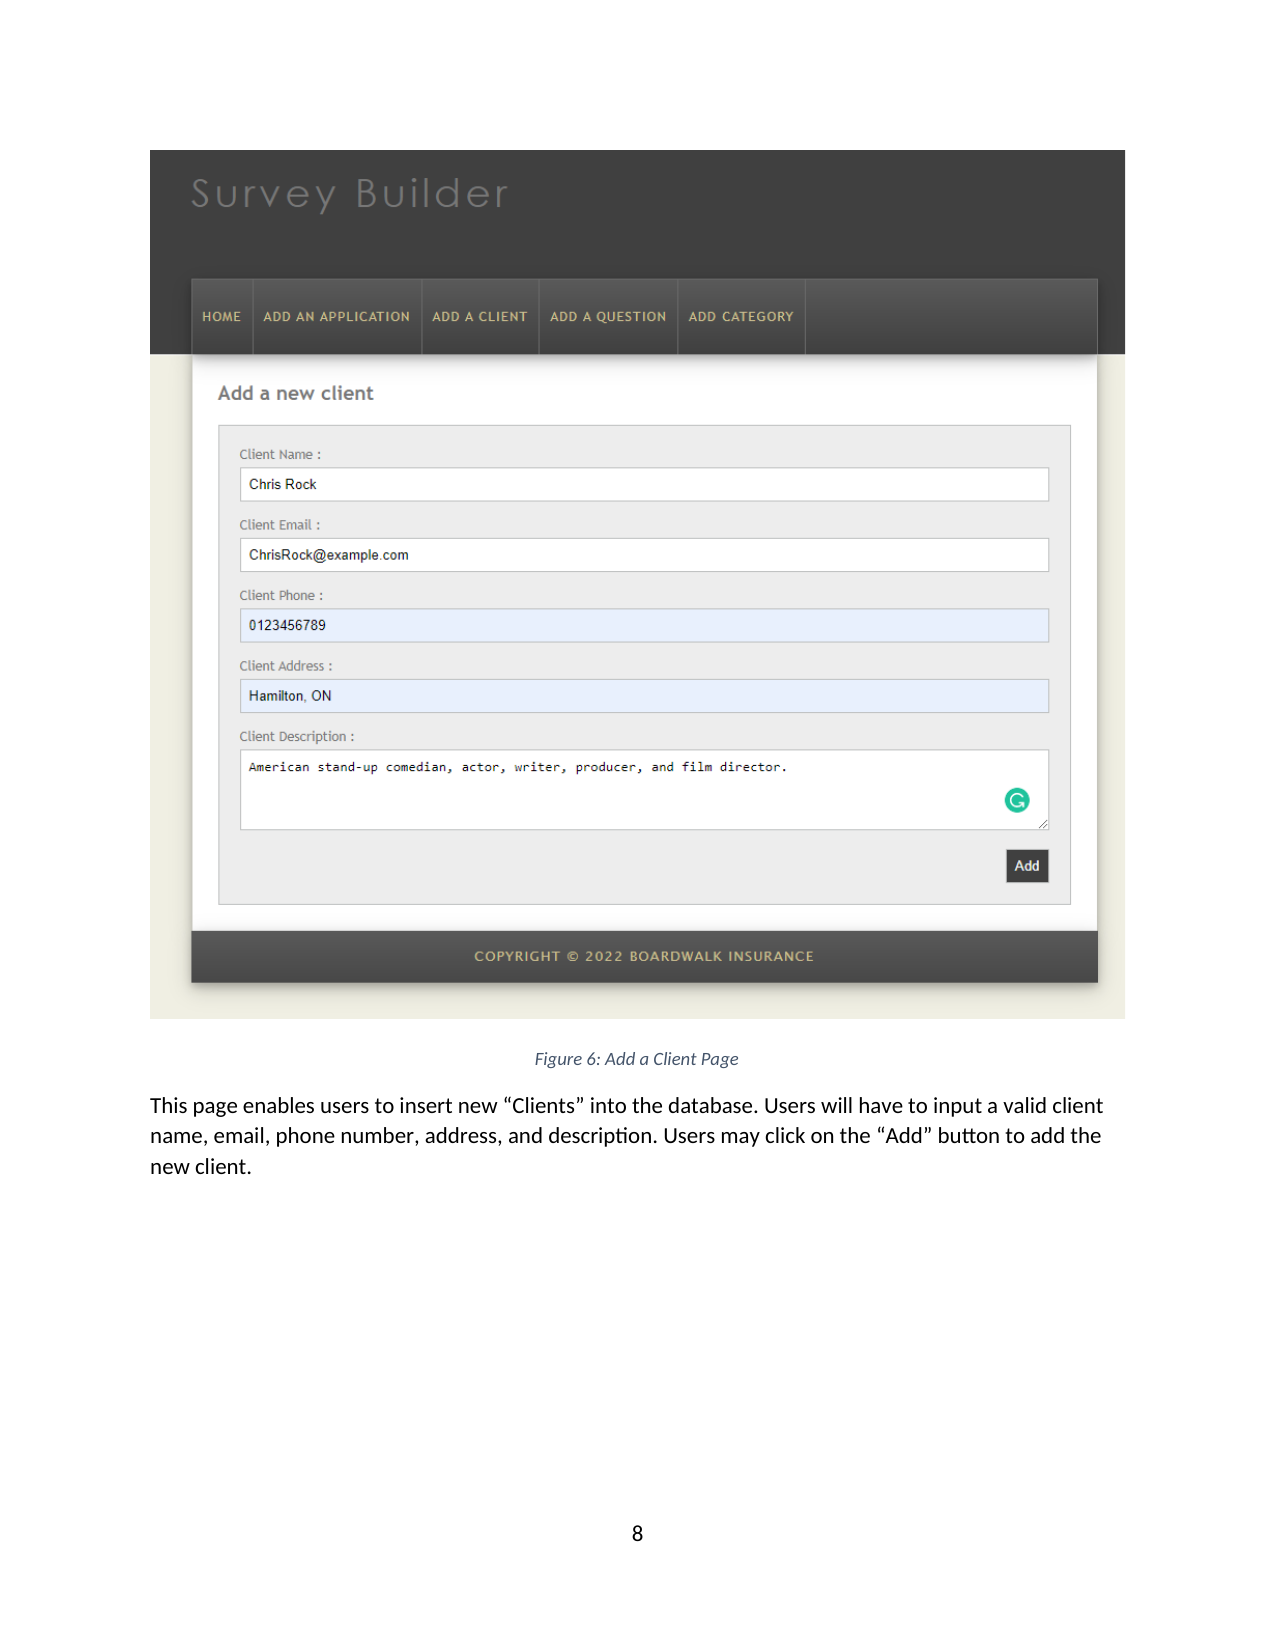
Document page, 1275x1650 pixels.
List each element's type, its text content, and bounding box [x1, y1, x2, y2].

text Figure 6: Add a Client Page [150, 1048, 1125, 1071]
text This page enables users to insert new “Clients” into the database. Users will have to input a valid client name, email, phone number, address, and description. Users may click on the “Add” button to add the new client. [150, 1091, 1125, 1180]
picture [150, 150, 1125, 1019]
